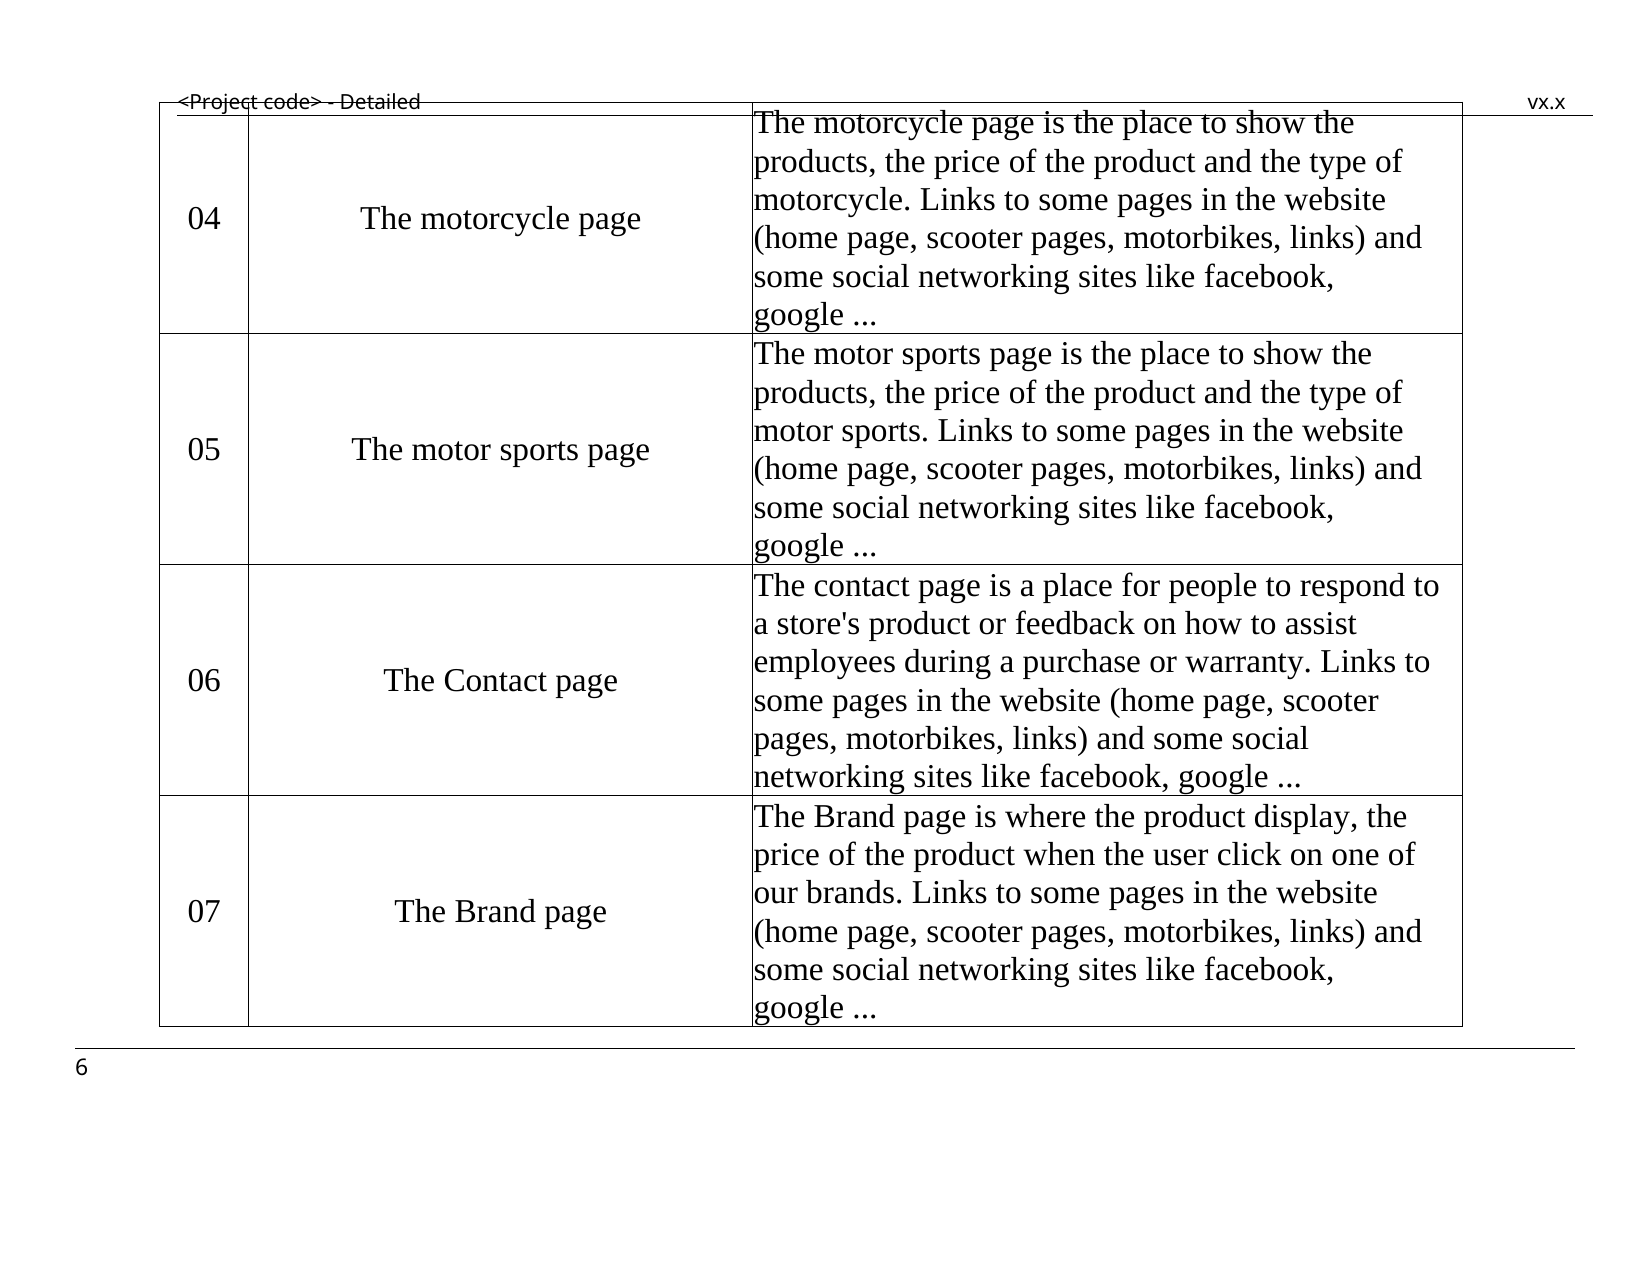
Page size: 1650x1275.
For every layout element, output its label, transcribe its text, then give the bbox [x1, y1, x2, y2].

table_cell The motor sports page is the place to show the products, the price of the product and the type of motor sports. Links to some pages in the website (home page, scooter pages, motorbikes, links) and some social networking sites like facebook, google ... [753, 334, 1462, 564]
table_cell The motor sports page [249, 334, 752, 564]
table_cell The Contact page [249, 565, 752, 795]
table_cell 05 [160, 334, 248, 564]
table_header The motorcycle page is the place to show the products, the price of the product and the type of motorcycle. Links to some pages in the website (home page, scooter pages, motorbikes, links) and some social networking sites like facebook, google ... [753, 103, 1462, 333]
table_cell The contact page is a place for people to respond to a store's product or feedback on how to assist employees during a purchase or warranty. Links to some pages in the website (home page, scooter pages, motorbikes, links) and some social networking sites like facebook, google ... [753, 565, 1462, 795]
table_cell 06 [160, 565, 248, 795]
table_header 04 [160, 103, 248, 333]
table_header The motorcycle page [249, 103, 752, 333]
table_cell The Brand page [249, 796, 752, 1026]
table_cell The Brand page is where the product display, the price of the product when the user click on one of our brands. Links to some pages in the website (home page, scooter pages, motorbikes, links) and some social networking sites like facebook, google ... [753, 796, 1462, 1026]
table_cell 07 [160, 796, 248, 1026]
